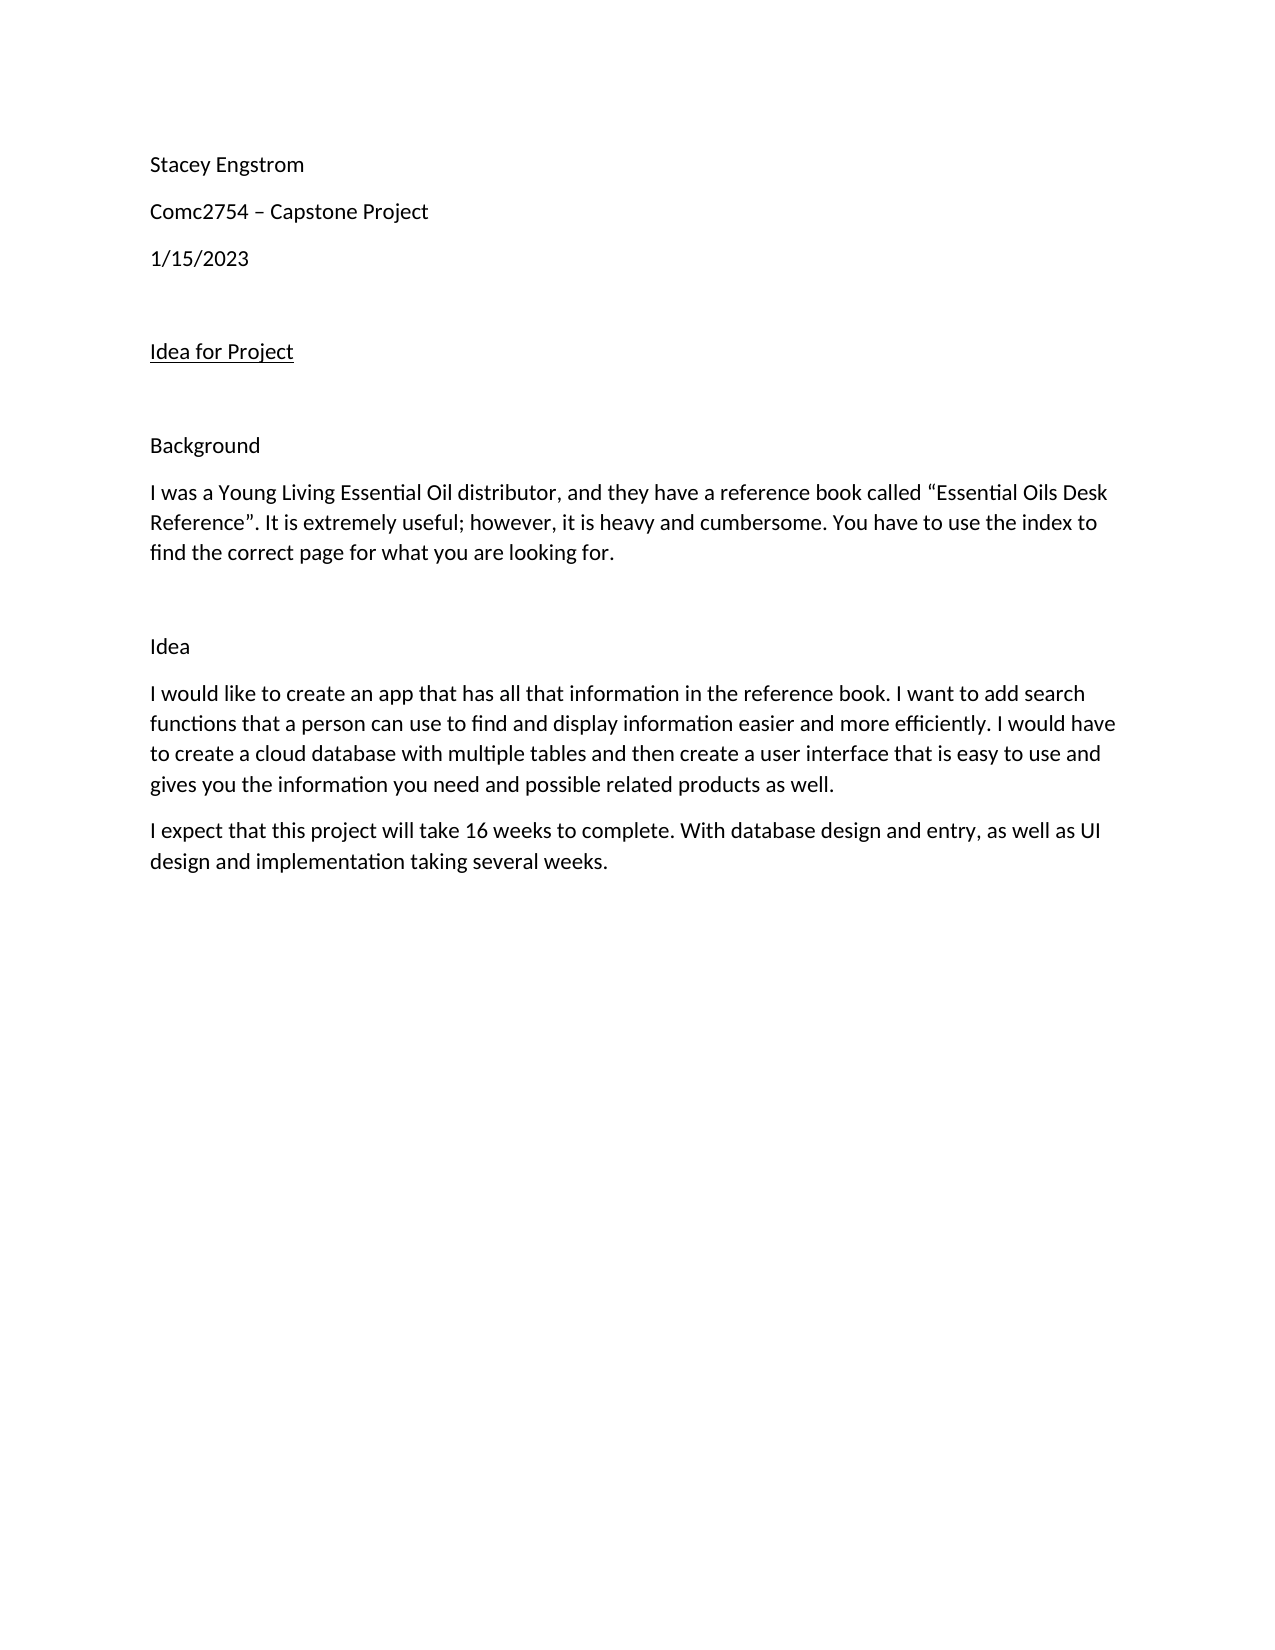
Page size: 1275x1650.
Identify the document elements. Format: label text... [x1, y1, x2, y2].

text I expect that this project will take 16 weeks to complete. With database design and entry, as well as UI design and implementation taking several weeks. [150, 817, 1125, 875]
text I would like to create an app that has all that information in the reference book. I want to add search functions that a person can use to find and display information easier and more efficiently. I would have to create a cloud database with multiple tables and then create a user interface that is easy to use and gives you the information you need and possible related products as well. [150, 679, 1125, 798]
text Idea for Project [150, 337, 1125, 366]
text Comc2754 – Capstone Project [150, 197, 1125, 225]
text 1/15/2023 [150, 244, 1125, 272]
text I was a Young Living Essential Oil distributor, and they have a reference book called “Essential Oils Desk Reference”. It is extremely useful; however, it is heavy and cumbersome. You have to use the index to find the correct page for what you are looking for. [150, 478, 1125, 567]
text Background [150, 431, 1125, 459]
text Stacey Engstrom [150, 150, 1125, 178]
text Idea [150, 632, 1125, 660]
